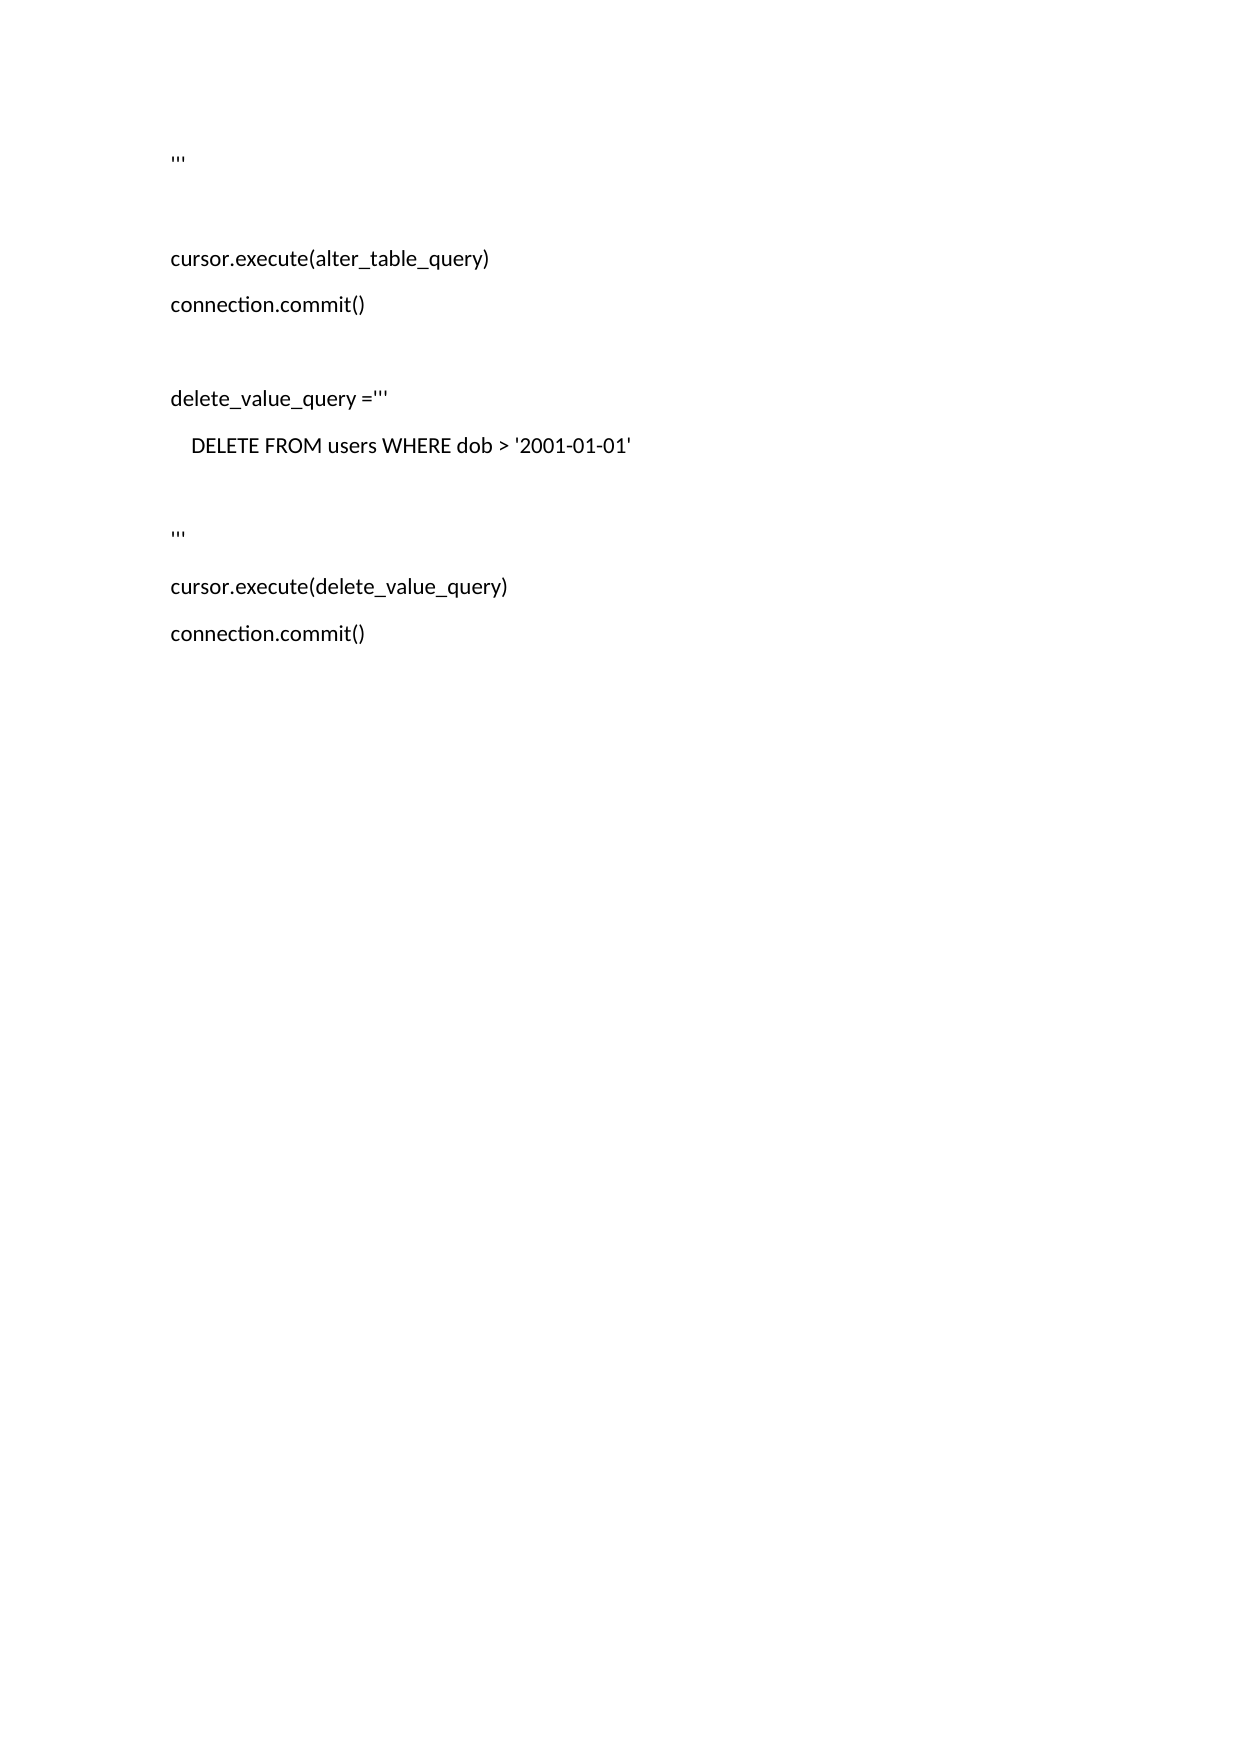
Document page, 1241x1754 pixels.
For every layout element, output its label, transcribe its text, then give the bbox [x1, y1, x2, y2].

text ''' [150, 525, 1090, 553]
text cursor.execute(alter_table_query) [150, 244, 1090, 272]
text connection.commit() [150, 291, 1090, 319]
text ''' [150, 150, 1090, 178]
text cursor.execute(delete_value_query) [150, 572, 1090, 600]
text connection.commit() [150, 619, 1090, 647]
text DELETE FROM users WHERE dob > '2001-01-01' [150, 431, 1090, 459]
text delete_value_query =''' [150, 384, 1090, 412]
